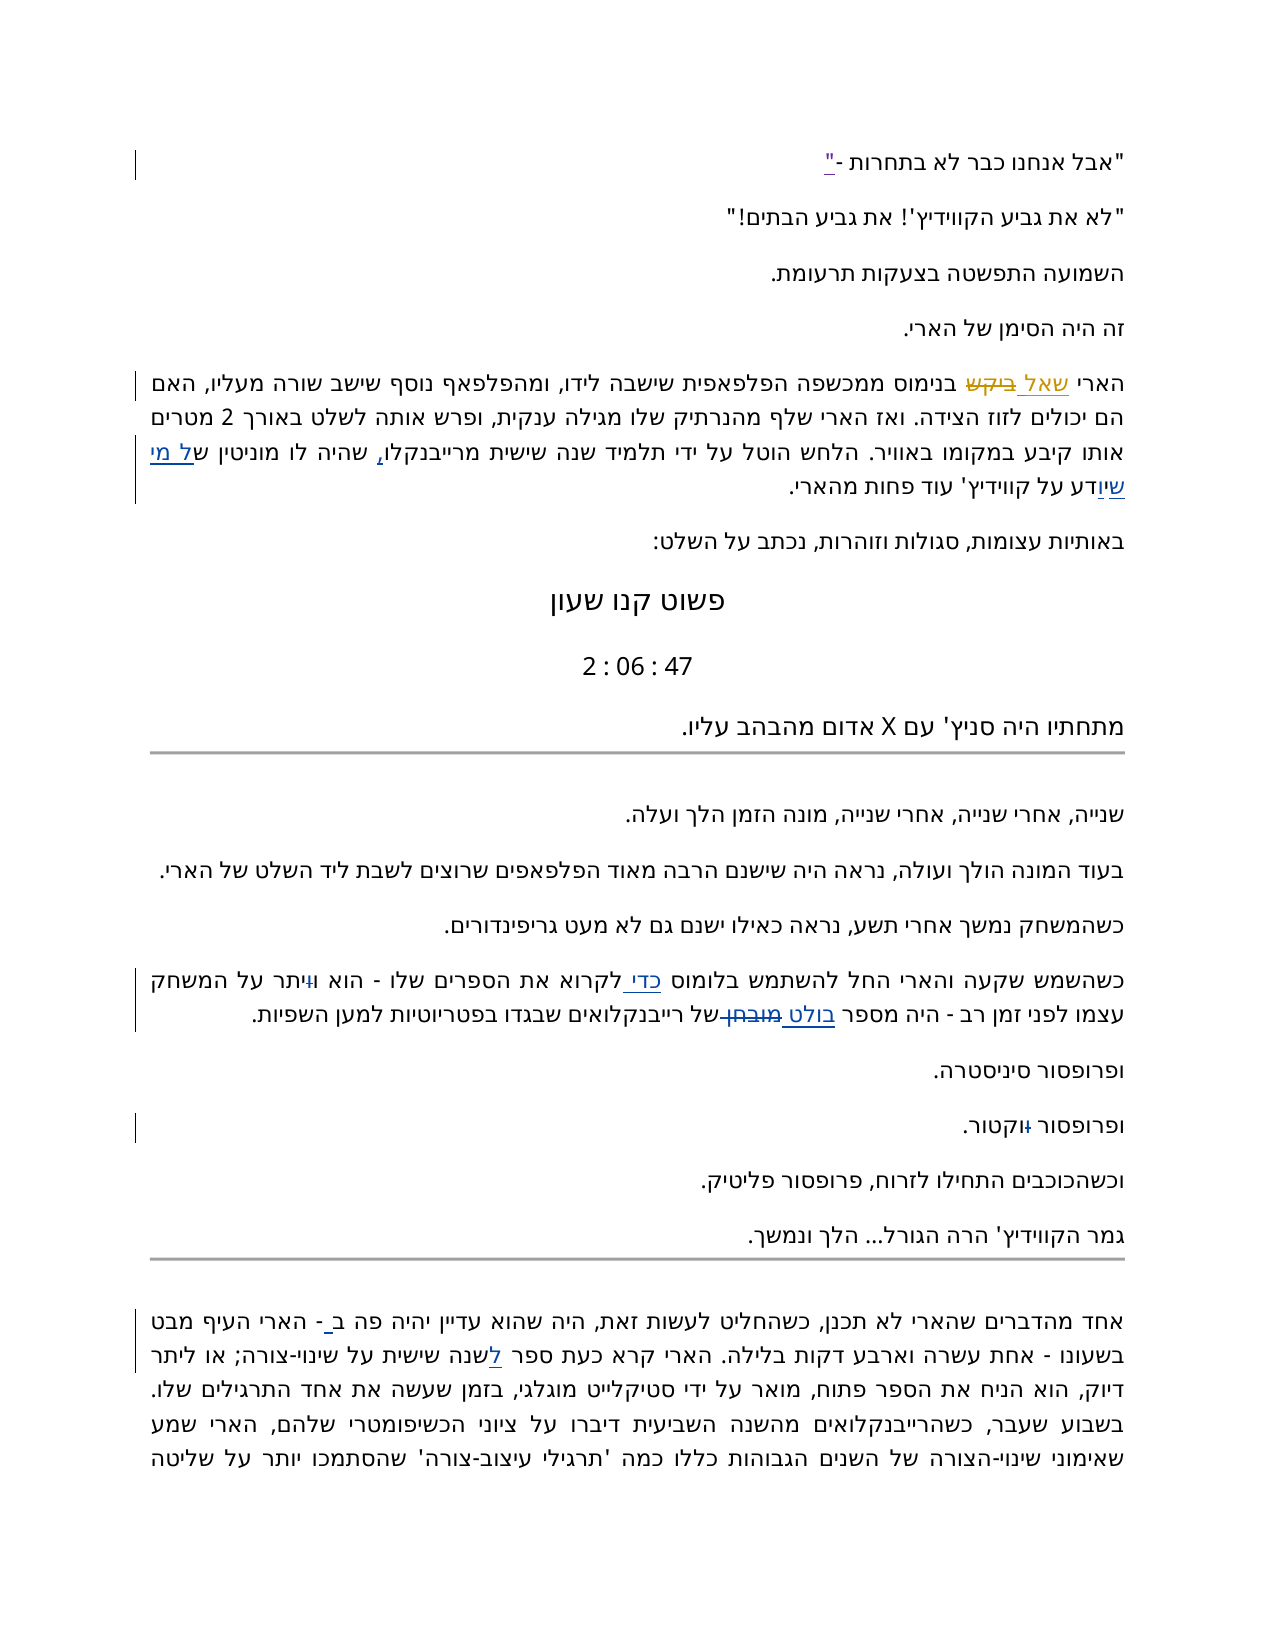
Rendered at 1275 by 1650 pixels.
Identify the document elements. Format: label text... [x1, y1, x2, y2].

text "לא את גביע הקווידיץ'! את גביע הבתים!" [150, 205, 1125, 235]
text פשוט קנו שעון [150, 584, 1125, 622]
text בעוד המונה הולך ועולה, נראה היה שישנם הרבה מאוד הפלפאפים שרוצים לשבת ליד השלט של הארי. [150, 858, 1125, 887]
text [150, 1309, 1125, 1476]
text ופרופסור סיניסטרה. [150, 1058, 1125, 1087]
text גמר הקווידיץ' הרה הגורל… הלך ונמשך. [150, 1223, 1125, 1253]
text באותיות עצומות, סגולות וזוהרות, נכתב על השלט: [150, 529, 1125, 559]
text זה היה הסימן של הארי. [150, 316, 1125, 346]
text ‎2 : 06 : 47 [150, 649, 1125, 683]
text שנייה, אחרי שנייה, אחרי שנייה, מונה הזמן הלך ועלה. [150, 802, 1125, 832]
text ופרופסור וקטור. [150, 1113, 1125, 1143]
text הארי בנימוס ממכשפה הפלפאפית שישבה לידו, ומהפלפאף נוסף שישב שורה מעליו, האם הם יכולים לזוז הצידה. ואז הארי שלף מהנרתיק שלו מגילה ענקית, ופרש אותה לשלט באורך 2 מטרים אותו קיבע במקומו באוויר. הלחש הוטל על ידי תלמיד שנה שישית מרייבנקלו שהיה לו מוניטין שידע על קווידיץ' עוד פחות מהארי. [150, 371, 1125, 504]
text וכשהכוכבים התחילו לזרוח, פרופסור פליטיק. [150, 1168, 1125, 1198]
text מתחתיו היה סניץ' עם X אדום מהבהב עליו. [150, 709, 1125, 746]
text "אבל אנחנו כבר לא בתחרות - [150, 150, 1125, 180]
text השמועה התפשטה בצעקות תרעומת. [150, 260, 1125, 290]
text כשהמשחק נמשך אחרי תשע, נראה כאילו ישנם גם לא מעט גריפינדורים. [150, 913, 1125, 943]
text כשהשמש שקעה והארי החל להשתמש בלומוס לקרוא את הספרים שלו - הוא ויתר על המשחק עצמו לפני זמן רב - היה מספר של רייבנקלואים שבגדו בפטריוטיות למען השפיות. [150, 968, 1125, 1032]
